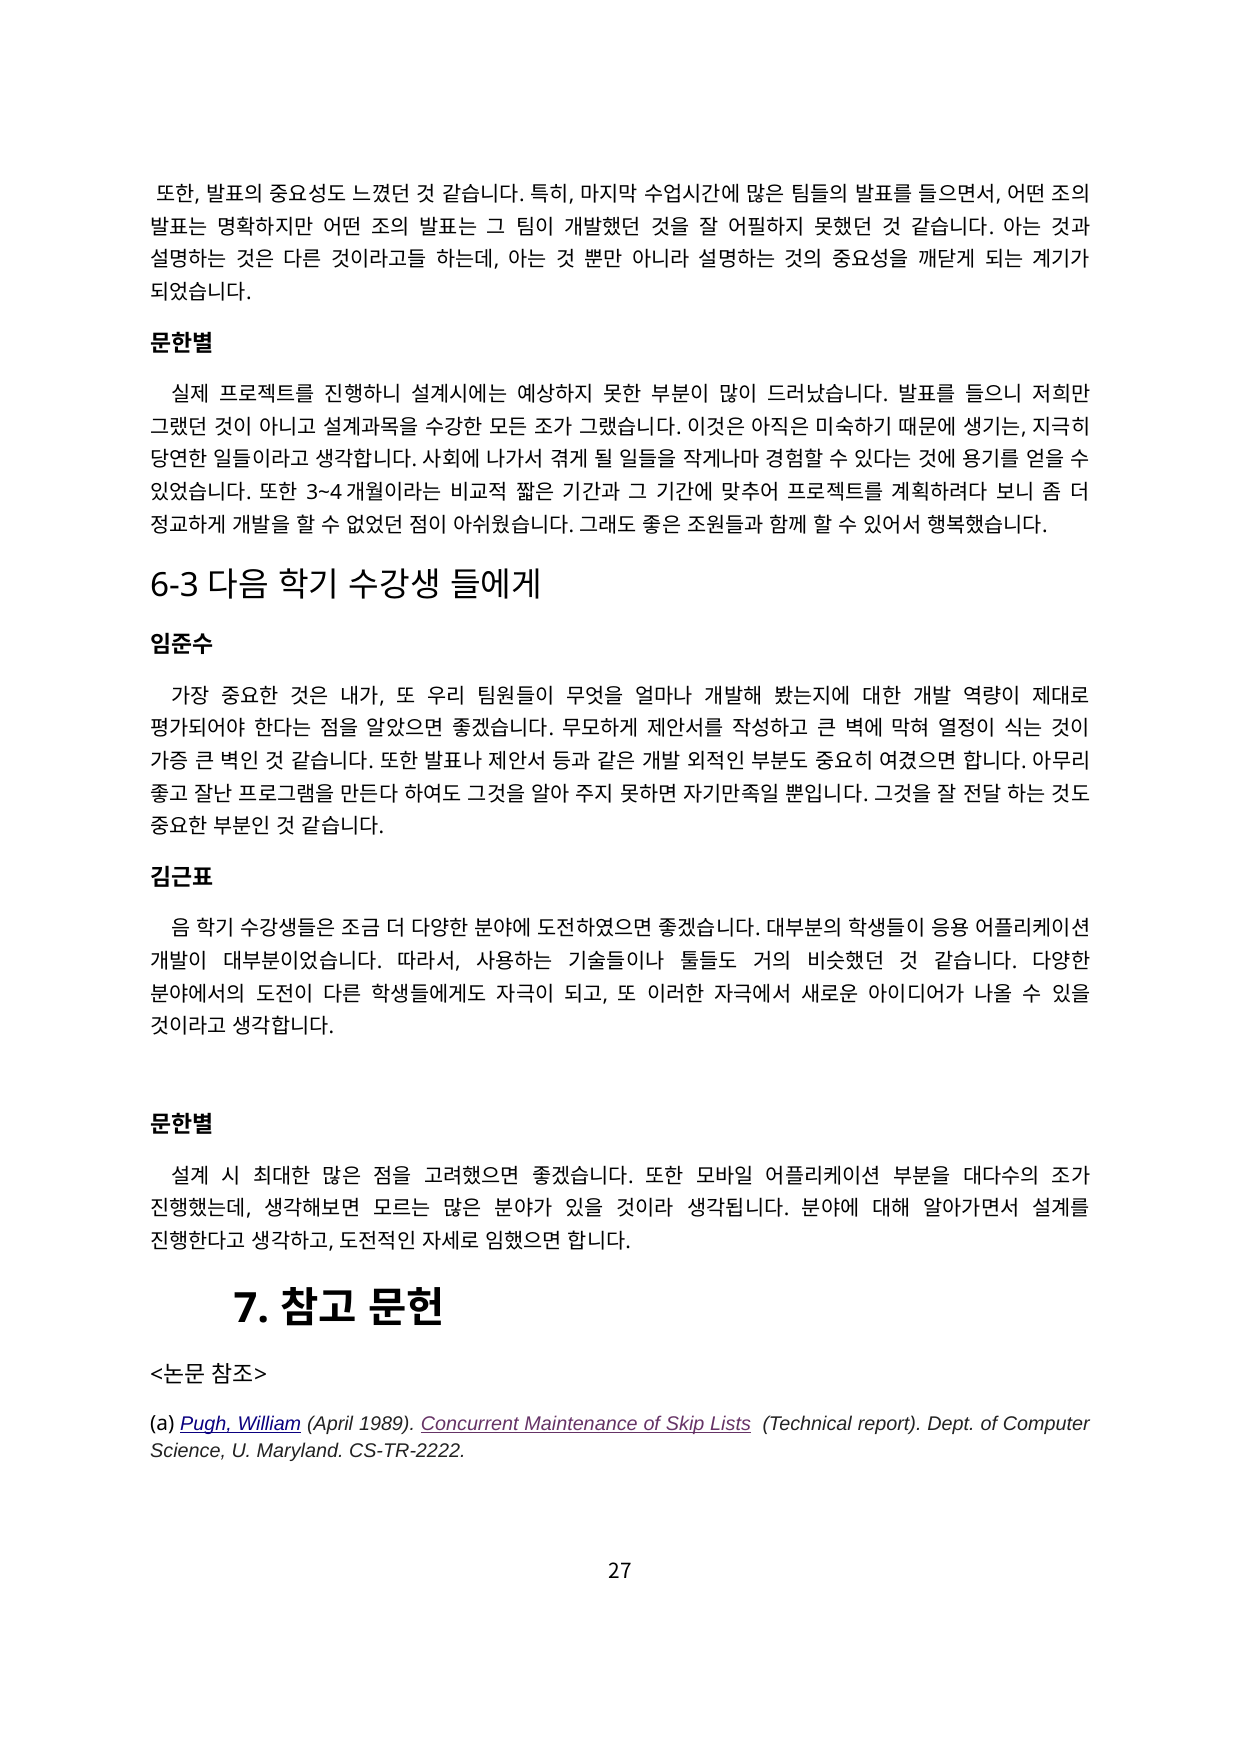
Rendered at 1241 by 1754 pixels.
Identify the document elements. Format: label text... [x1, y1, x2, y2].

text 6-3 다음 학기 수강생 들에게 [150, 557, 1090, 606]
text 문한별 [150, 325, 1090, 358]
text 또한, 발표의 중요성도 느꼈던 것 같습니다. 특히, 마지막 수업시간에 많은 팀들의 발표를 들으면서, 어떤 조의 발표는 명확하지만 어떤 조의 발표는 그 팀이 개발했던 것을 잘 어필하지 못했던 것 같습니다. 아는 것과 설명하는 것은 다른 것이라고들 하는데, 아는 것 뿐만 아니라 설명하는 것의 중요성을 깨닫게 되는 계기가 되었습니다. [150, 177, 1090, 306]
text 문한별 [150, 1106, 1090, 1139]
text 7. 참고 문헌 [150, 1274, 1090, 1334]
text (a) Pugh, William (April 1989). Concurrent Maintenance of Skip Lists (Technical report). Dept. of Computer Science, U. Maryland. CS-TR-2222. [150, 1408, 1090, 1461]
text 실제 프로젝트를 진행하니 설계시에는 예상하지 못한 부분이 많이 드러났습니다. 발표를 들으니 저희만 그랬던 것이 아니고 설계과목을 수강한 모든 조가 그랬습니다. 이것은 아직은 미숙하기 때문에 생기는, 지극히 당연한 일들이라고 생각합니다. 사회에 나가서 겪게 될 일들을 작게나마 경험할 수 있다는 것에 용기를 얻을 수 있었습니다. 또한 3~4개월이라는 비교적 짧은 기간과 그 기간에 맞추어 프로젝트를 계획하려다 보니 좀 더 정교하게 개발을 할 수 없었던 점이 아쉬웠습니다. 그래도 좋은 조원들과 함께 할 수 있어서 행복했습니다. [150, 377, 1090, 538]
text 음 학기 수강생들은 조금 더 다양한 분야에 도전하였으면 좋겠습니다. 대부분의 학생들이 응용 어플리케이션 개발이 대부분이었습니다. 따라서, 사용하는 기술들이나 툴들도 거의 비슷했던 것 같습니다. 다양한 분야에서의 도전이 다른 학생들에게도 자극이 되고, 또 이러한 자극에서 새로운 아이디어가 나올 수 있을 것이라고 생각합니다. [150, 912, 1090, 1040]
text 김근표 [150, 859, 1090, 892]
text 설계 시 최대한 많은 점을 고려했으면 좋겠습니다. 또한 모바일 어플리케이션 부분을 대다수의 조가 진행했는데, 생각해보면 모르는 많은 분야가 있을 것이라 생각됩니다. 분야에 대해 알아가면서 설계를 진행한다고 생각하고, 도전적인 자세로 임했으면 합니다. [150, 1159, 1090, 1254]
text 가장 중요한 것은 내가, 또 우리 팀원들이 무엇을 얼마나 개발해 봤는지에 대한 개발 역량이 제대로 평가되어야 한다는 점을 알았으면 좋겠습니다. 무모하게 제안서를 작성하고 큰 벽에 막혀 열정이 식는 것이 가증 큰 벽인 것 같습니다. 또한 발표나 제안서 등과 같은 개발 외적인 부분도 중요히 여겼으면 합니다. 아무리 좋고 잘난 프로그램을 만든다 하여도 그것을 알아 주지 못하면 자기만족일 뿐입니다. 그것을 잘 전달 하는 것도 중요한 부분인 것 같습니다. [150, 679, 1090, 840]
text 임준수 [150, 626, 1090, 659]
text <논문 참조> [150, 1356, 1090, 1389]
